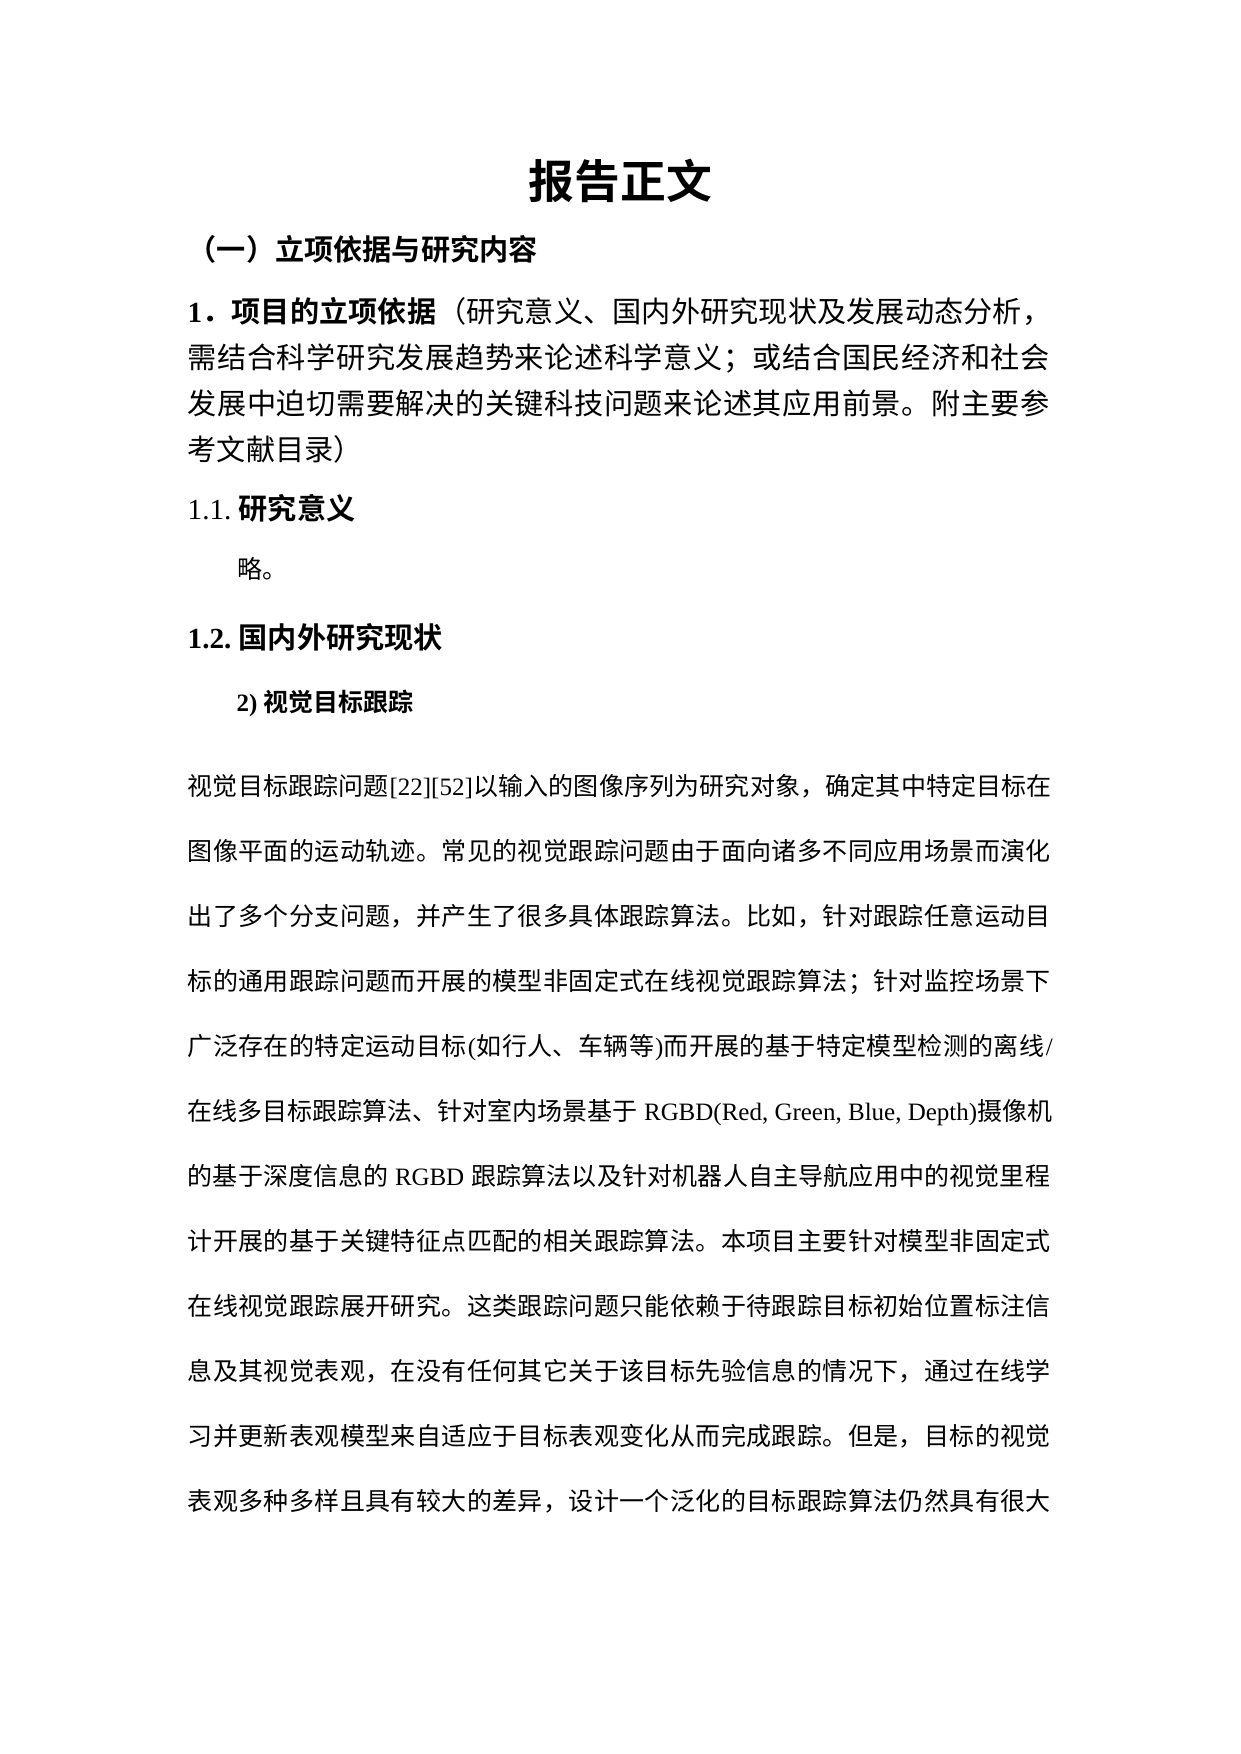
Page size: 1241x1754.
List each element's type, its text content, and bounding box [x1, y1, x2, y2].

subtitle 2) 视觉目标跟踪 [187, 668, 1053, 733]
text 1．项目的立项依据（研究意义、国内外研究现状及发展动态分析，需结合科学研究发展趋势来论述科学意义；或结合国民经济和社会发展中迫切需要解决的关键科技问题来论述其应用前景。附主要参考文献目录） [187, 286, 1053, 469]
text 1.2. 国内外研究现状 [187, 603, 1053, 668]
text 略。 [187, 549, 1053, 585]
text 1.1. 研究意义 [187, 486, 1053, 528]
text 报告正文 [187, 162, 1053, 208]
text （一）立项依据与研究内容 [187, 224, 1053, 270]
